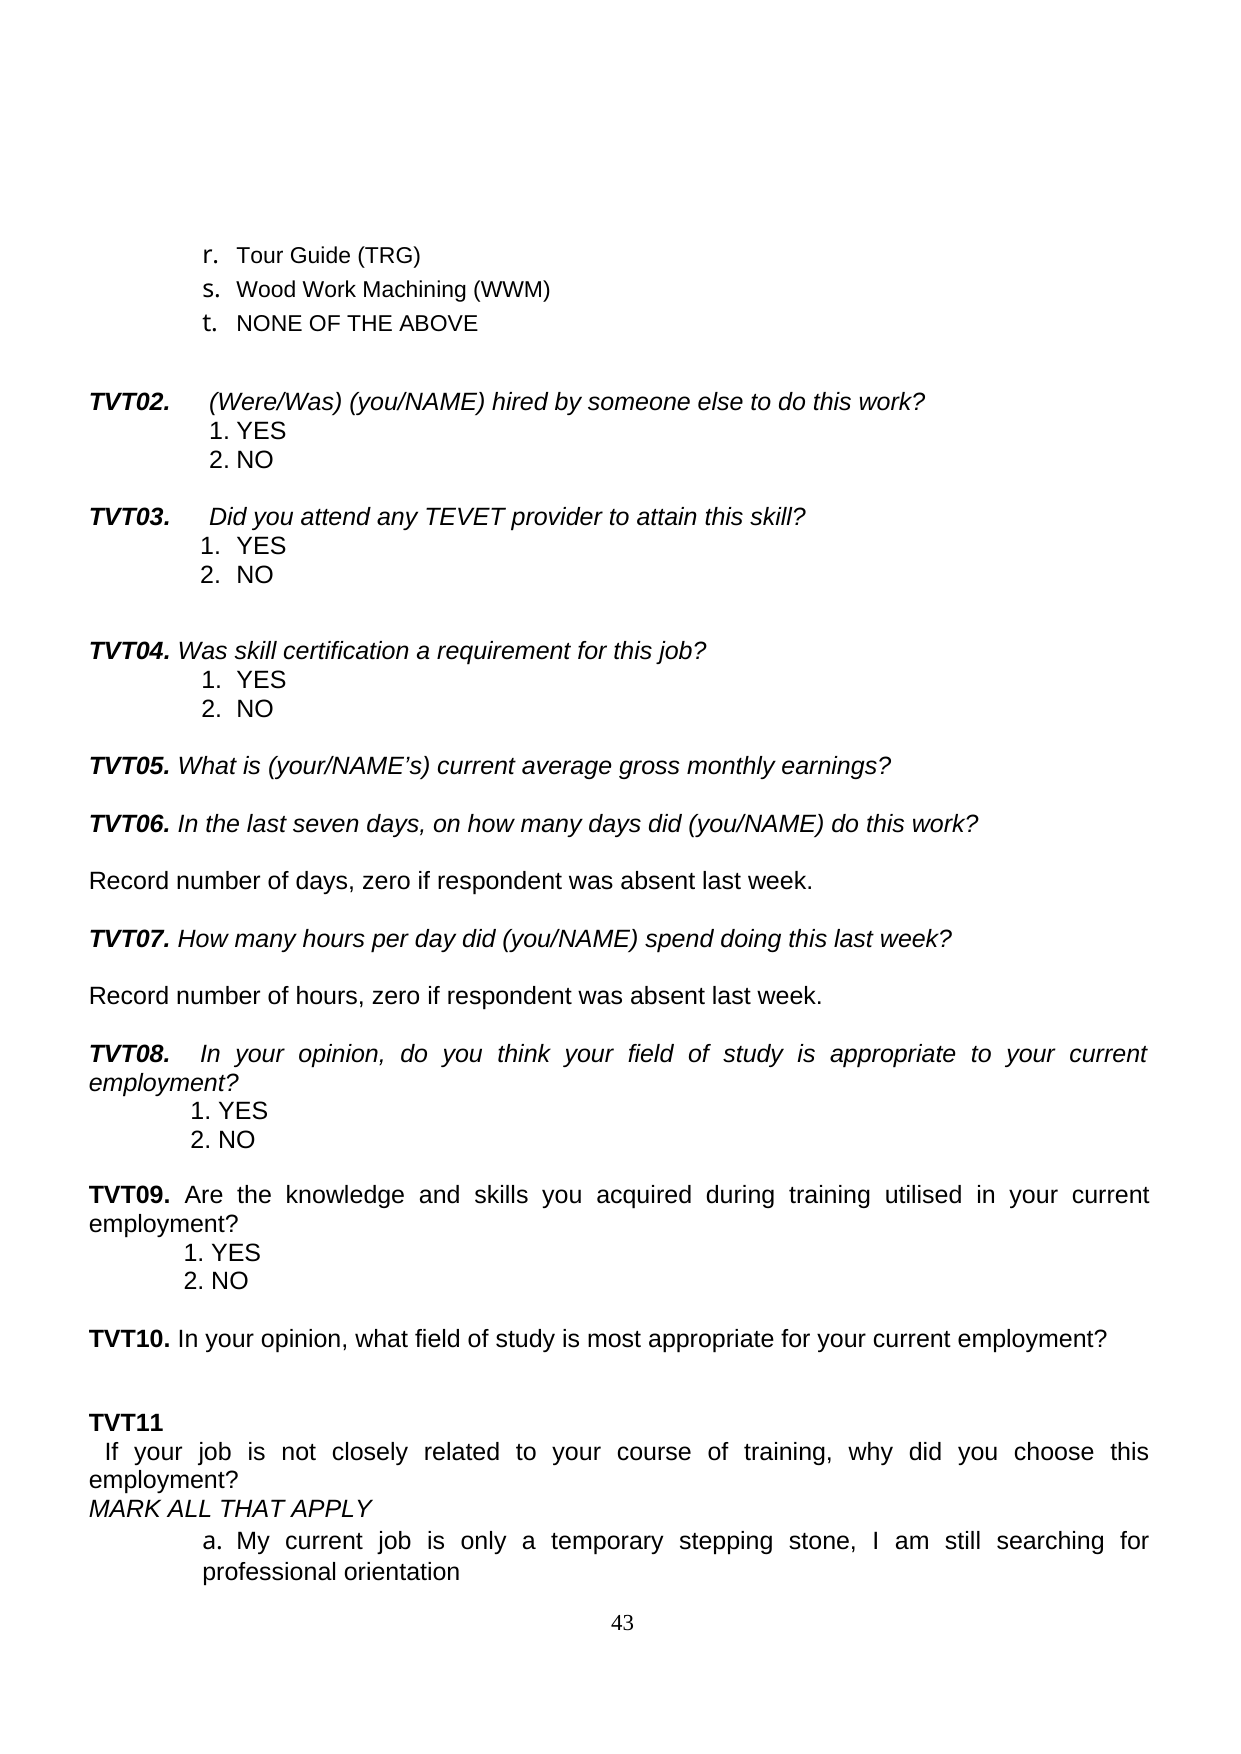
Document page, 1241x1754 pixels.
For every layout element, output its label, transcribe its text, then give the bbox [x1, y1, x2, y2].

list NO [201, 694, 1152, 722]
text TVT10. In your opinion, what field of study is most appropriate for your current employment? [88, 1324, 1152, 1353]
text TVT05. What is (your/NAME’s) current average gross monthly earnings? [88, 751, 1152, 780]
text TVT09. Are the knowledge and skills you acquired during training utilised in your current employment? [88, 1180, 1152, 1238]
list YES [200, 531, 1152, 560]
text TVT06. In the last seven days, on how many days did (you/NAME) do this work? [88, 809, 1152, 837]
text Record number of hours, zero if respondent was absent last week. [88, 981, 1152, 1010]
text If your job is not closely related to your course of training, why did you choose this employment? [88, 1436, 1152, 1494]
text TVT11 [88, 1408, 1152, 1436]
text TVT04. Was skill certification a requirement for this job? [88, 636, 1152, 665]
text TVT03. Did you attend any TEVET provider to attain this skill? [88, 502, 1152, 531]
text 2. NO [162, 1266, 1152, 1295]
text TVT08. In your opinion, do you think your field of study is appropriate to your current employment? [88, 1039, 1152, 1096]
text MARK ALL THAT APPLY [88, 1494, 1152, 1523]
text 1. YES [209, 416, 1152, 445]
text TVT07. How many hours per day did (you/NAME) spend doing this last week? [88, 924, 1152, 952]
list Tour Guide (TRG) [202, 237, 1152, 271]
list My current job is only a temporary stepping stone, I am still searching for professional orientation [202, 1523, 1152, 1586]
text 2. NO [162, 1125, 1152, 1154]
list YES [201, 665, 1152, 694]
list NONE OF THE ABOVE [202, 305, 1152, 339]
text TVT02. (Were/Was) (you/NAME) hired by someone else to do this work? [88, 387, 1152, 416]
list Wood Work Machining (WWM) [202, 271, 1152, 305]
text 2. NO [209, 445, 1152, 473]
text 1. YES [162, 1238, 1152, 1266]
list NO [200, 560, 1152, 588]
text 1. YES [162, 1096, 1152, 1125]
text Record number of days, zero if respondent was absent last week. [88, 866, 1152, 895]
